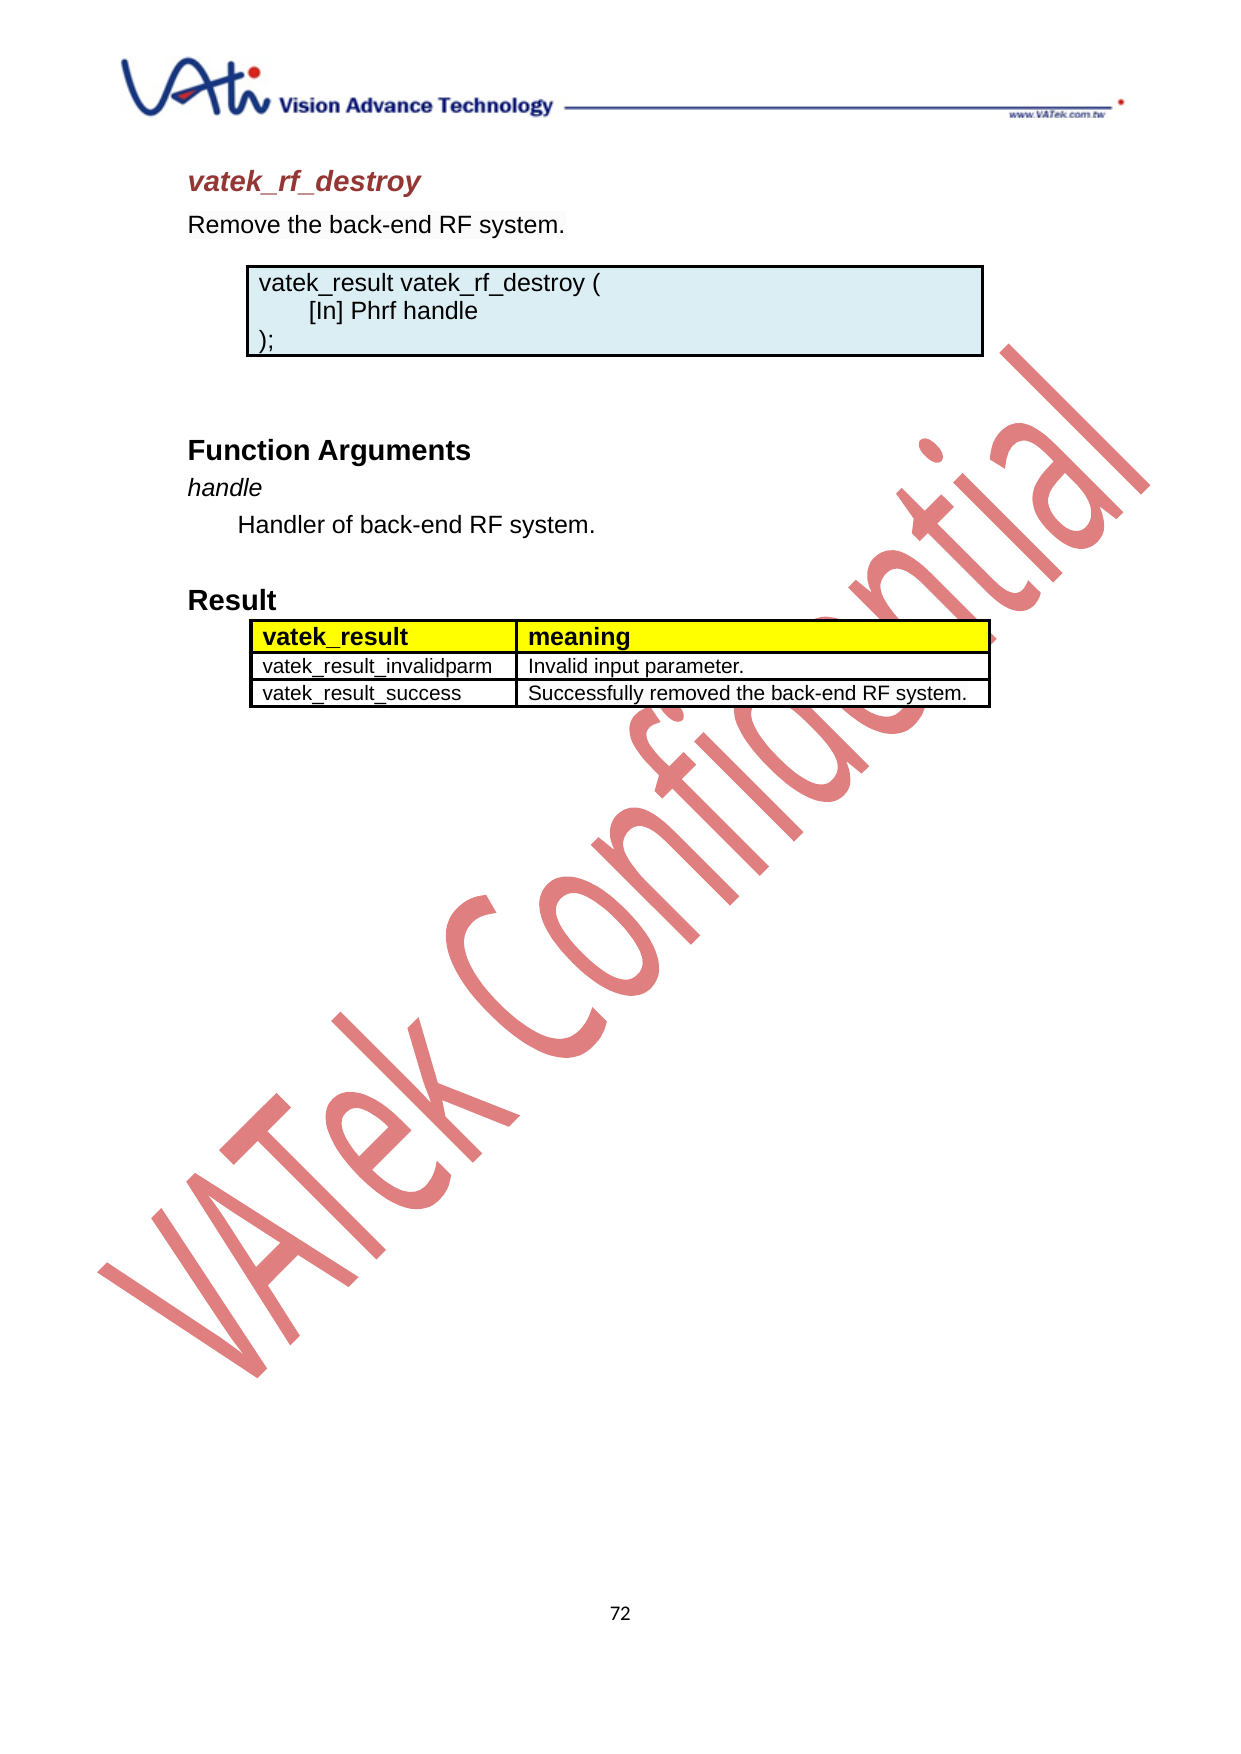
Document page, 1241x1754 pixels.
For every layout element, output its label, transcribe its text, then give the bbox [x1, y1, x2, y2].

table_cell vatek_result_success [253, 681, 515, 705]
picture [105, 55, 1129, 118]
table_header vatek_result vatek_rf_destroy ( [In] Phrf handle ); [249, 268, 981, 354]
table_cell vatek_result_invalidparm [253, 654, 515, 678]
text Result [187, 581, 1053, 619]
text handle [187, 469, 1053, 506]
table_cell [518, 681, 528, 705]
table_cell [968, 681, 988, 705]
table_header vatek_result [253, 622, 515, 651]
table_cell Invalid input parameter. [518, 654, 988, 678]
text Remove the back-end RF system. [187, 206, 1053, 244]
text Function Arguments [187, 431, 1053, 469]
text Handler of back-end RF system. [187, 506, 1053, 544]
subtitle vatek_rf_destroy [187, 162, 1053, 200]
table_header meaning [518, 622, 988, 651]
